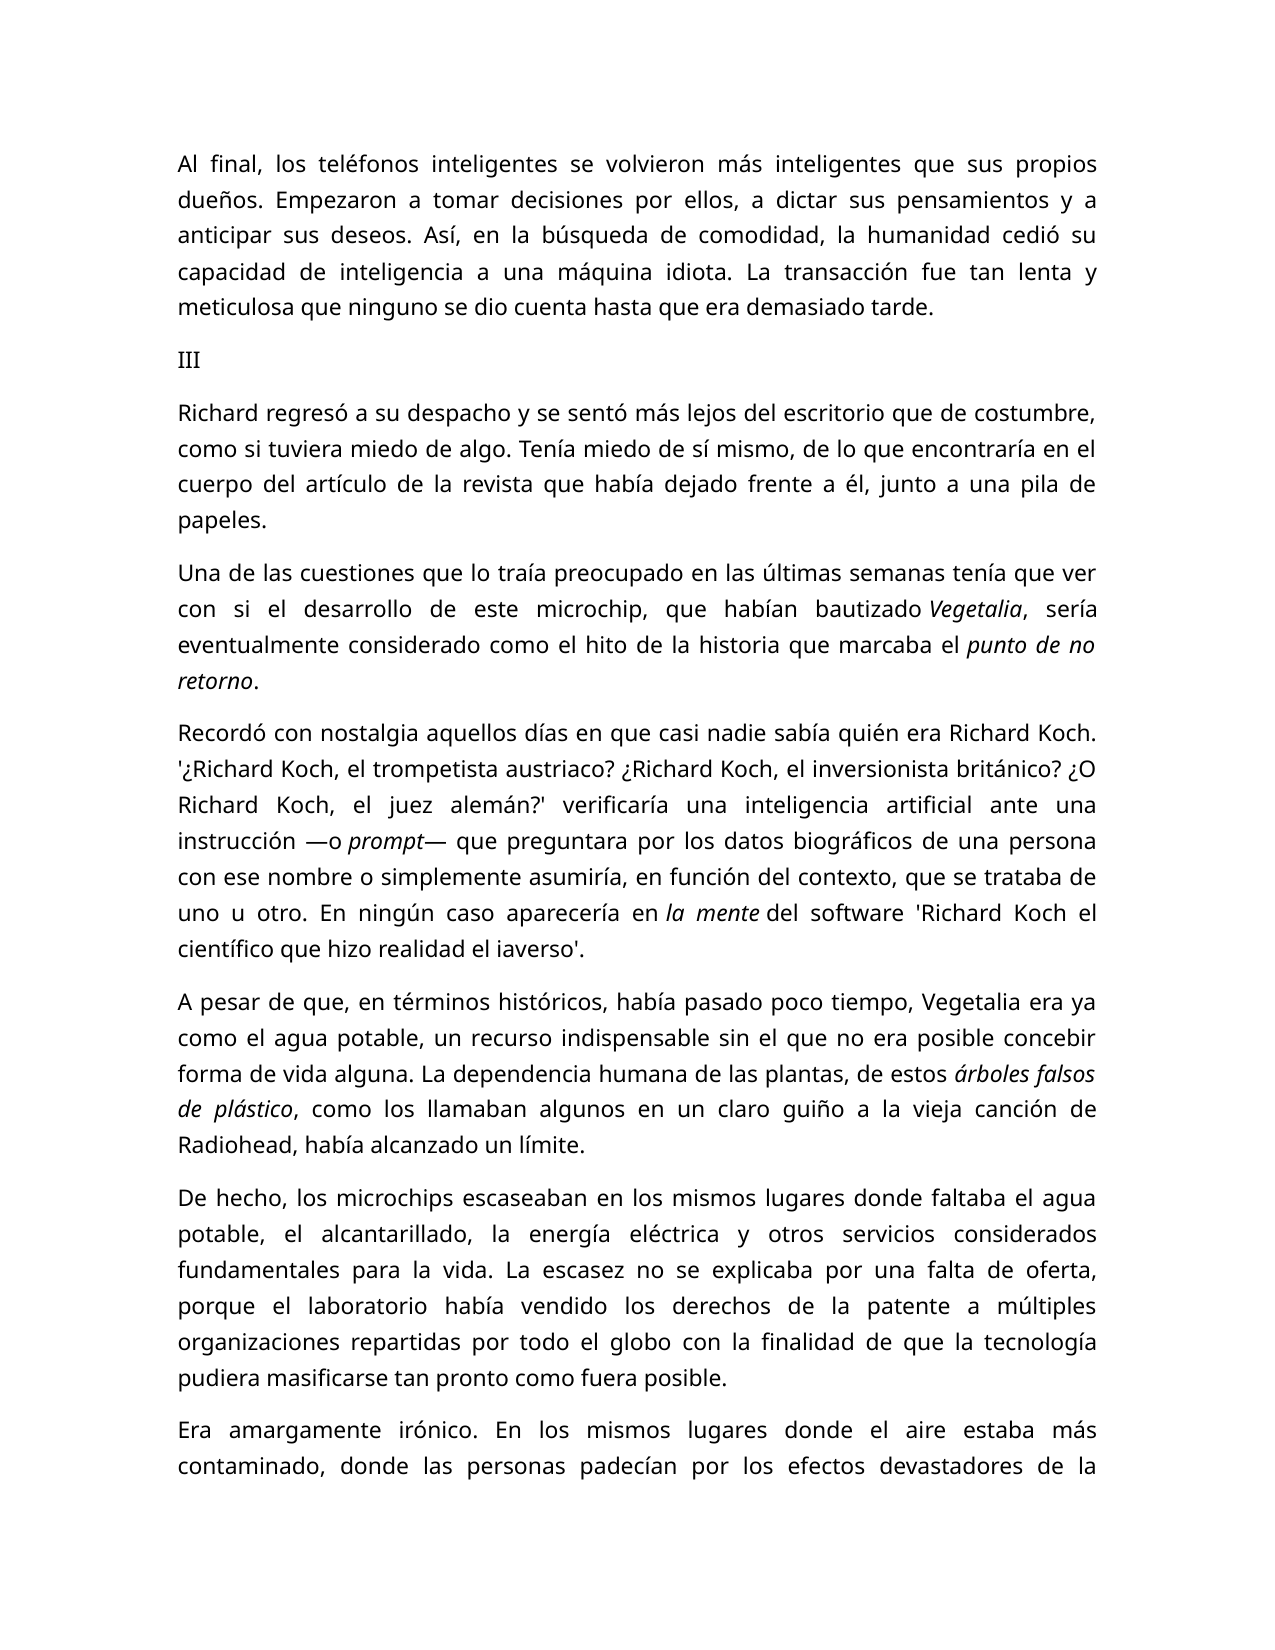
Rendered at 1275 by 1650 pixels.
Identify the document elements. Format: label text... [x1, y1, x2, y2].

text A pesar de que, en términos históricos, había pasado poco tiempo, Vegetalia era ya como el agua potable, un recurso indispensable sin el que no era posible concebir forma de vida alguna. La dependencia humana de las plantas, de estos árboles falsos de plástico, como los llamaban algunos en un claro guiño a la vieja canción de Radiohead, había alcanzado un límite. [177, 986, 1098, 1161]
text Una de las cuestiones que lo traía preocupado en las últimas semanas tenía que ver con si el desarrollo de este microchip, que habían bautizado Vegetalia, sería eventualmente considerado como el hito de la historia que marcaba el punto de no retorno. [177, 557, 1098, 696]
text De hecho, los microchips escaseaban en los mismos lugares donde faltaba el agua potable, el alcantarillado, la energía eléctrica y otros servicios considerados fundamentales para la vida. La escasez no se explicaba por una falta de oferta, porque el laboratorio había vendido los derechos de la patente a múltiples organizaciones repartidas por todo el globo con la finalidad de que la tecnología pudiera masificarse tan pronto como fuera posible. [177, 1182, 1098, 1393]
text Recordó con nostalgia aquellos días en que casi nadie sabía quién era Richard Koch. '¿Richard Koch, el trompetista austriaco? ¿Richard Koch, el inversionista británico? ¿O Richard Koch, el juez alemán?' verificaría una inteligencia artificial ante una instrucción —o prompt— que preguntara por los datos biográficos de una persona con ese nombre o simplemente asumiría, en función del contexto, que se trataba de uno u otro. En ningún caso aparecería en la mente del software 'Richard Koch el científico que hizo realidad el iaverso'. [177, 717, 1098, 964]
text Richard regresó a su despacho y se sentó más lejos del escritorio que de costumbre, como si tuviera miedo de algo. Tenía miedo de sí mismo, de lo que encontraría en el cuerpo del artículo de la revista que había dejado frente a él, junto a una pila de papeles. [177, 397, 1098, 536]
text Al final, los teléfonos inteligentes se volvieron más inteligentes que sus propios dueños. Empezaron a tomar decisiones por ellos, a dictar sus pensamientos y a anticipar sus deseos. Así, en la búsqueda de comodidad, la humanidad cedió su capacidad de inteligencia a una máquina idiota. La transacción fue tan lenta y meticulosa que ninguno se dio cuenta hasta que era demasiado tarde. [177, 148, 1098, 323]
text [177, 1414, 1098, 1481]
